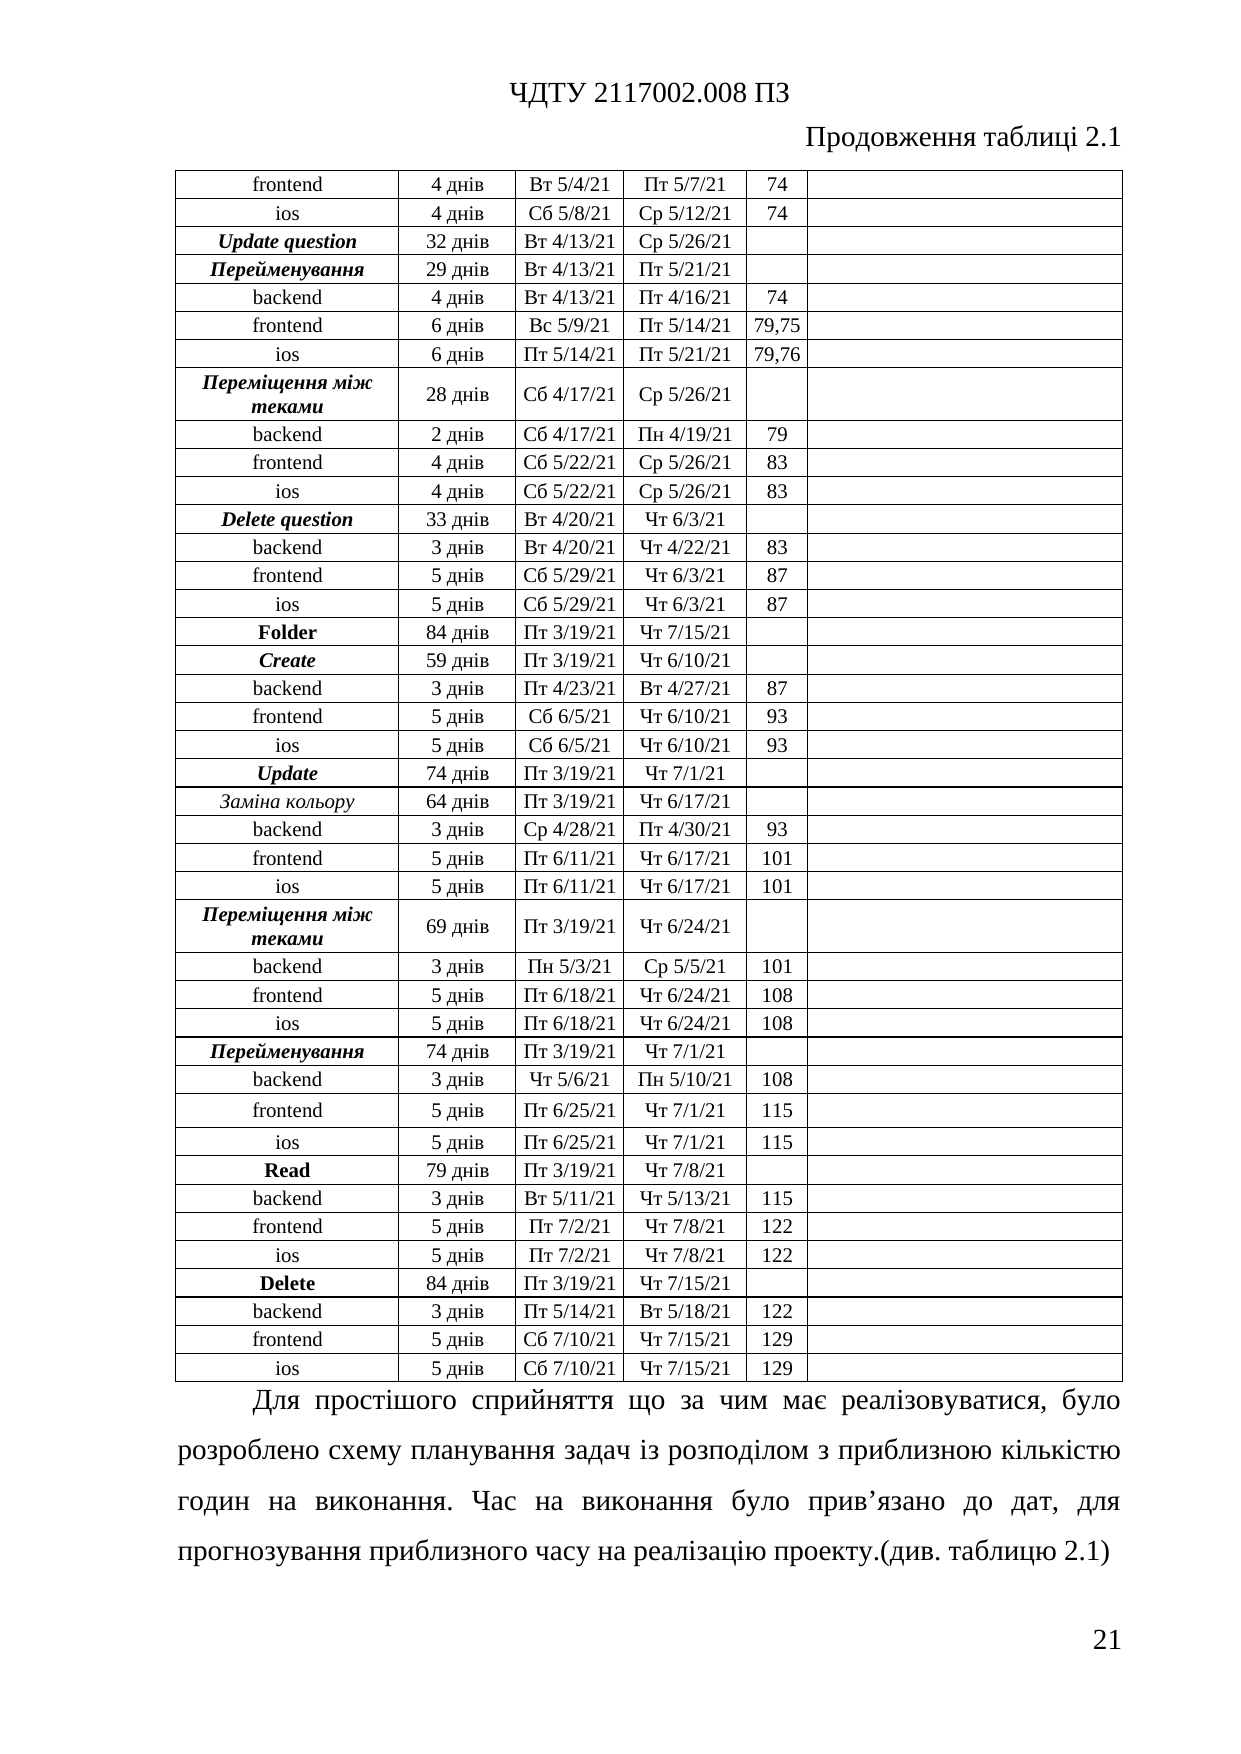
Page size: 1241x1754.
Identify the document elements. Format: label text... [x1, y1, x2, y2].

text Для простішого сприйняття що за чим має реалізовуватися, було розроблено схему планування задач із розподілом з приблизною кількістю годин на виконання. Час на виконання було прив’язано до дат, для прогнозування приблизного часу на реалізацію проекту.(див. таблицю 2.1) [177, 1382, 1122, 1567]
table_cell [747, 1156, 807, 1183]
table_cell [808, 872, 1122, 899]
table_cell Сб 4/17/21 [516, 368, 623, 419]
table_cell [808, 199, 1122, 226]
table_cell [747, 227, 807, 254]
table_cell [808, 340, 1122, 367]
table_cell [808, 505, 1122, 532]
table_cell [808, 900, 1122, 952]
table_cell [808, 731, 1122, 758]
table_cell [808, 788, 1122, 815]
table_cell [808, 981, 1122, 1008]
table_cell frontend [176, 1094, 398, 1127]
table_cell [808, 562, 1122, 589]
table_cell [808, 1066, 1122, 1093]
table_cell [808, 255, 1122, 282]
table_cell [808, 844, 1122, 871]
table_cell [747, 900, 807, 952]
table_cell [808, 646, 1122, 673]
text Продовження таблиці 2.1 [177, 119, 1122, 153]
table_cell [747, 505, 807, 532]
table_cell [808, 1354, 1122, 1381]
table_cell [808, 1326, 1122, 1353]
table_cell [808, 477, 1122, 504]
table_cell [808, 1128, 1122, 1155]
table_cell [808, 590, 1122, 617]
table_cell Ср 5/26/21 [624, 368, 746, 419]
table_cell [808, 449, 1122, 476]
table_cell [808, 1094, 1122, 1127]
table_cell [808, 1156, 1122, 1183]
table_cell [808, 1038, 1122, 1064]
table_cell 69 днів [399, 900, 515, 952]
table_cell [808, 534, 1122, 561]
table_cell [808, 618, 1122, 645]
table_cell Чт 6/24/21 [624, 900, 746, 952]
table_cell [747, 1038, 807, 1064]
table_cell [747, 646, 807, 673]
table_cell [808, 816, 1122, 843]
table_cell [808, 1185, 1122, 1212]
table_cell [747, 788, 807, 815]
table_cell [808, 675, 1122, 702]
table_cell [747, 618, 807, 645]
table_cell [808, 759, 1122, 786]
table_cell Чт 7/1/21 [624, 1094, 746, 1127]
table_cell 115 [747, 1094, 807, 1127]
table_header [808, 171, 1122, 198]
table_cell [808, 227, 1122, 254]
table_cell Пт 6/25/21 [516, 1094, 623, 1127]
table_cell [808, 284, 1122, 311]
table_cell [808, 1298, 1122, 1325]
table_cell [747, 255, 807, 282]
table_cell Пт 3/19/21 [516, 900, 623, 952]
table_cell [808, 1213, 1122, 1240]
table_cell [747, 368, 807, 419]
table_cell [747, 759, 807, 786]
table_cell 28 днів [399, 368, 515, 419]
table_cell [808, 421, 1122, 448]
table_cell [808, 312, 1122, 339]
table_cell [747, 1269, 807, 1296]
table_cell [808, 953, 1122, 980]
table_cell [808, 1241, 1122, 1268]
table_cell 5 днів [399, 1094, 515, 1127]
table_cell [808, 368, 1122, 419]
table_cell [808, 1269, 1122, 1296]
table_cell [808, 1009, 1122, 1036]
table_cell [808, 703, 1122, 730]
